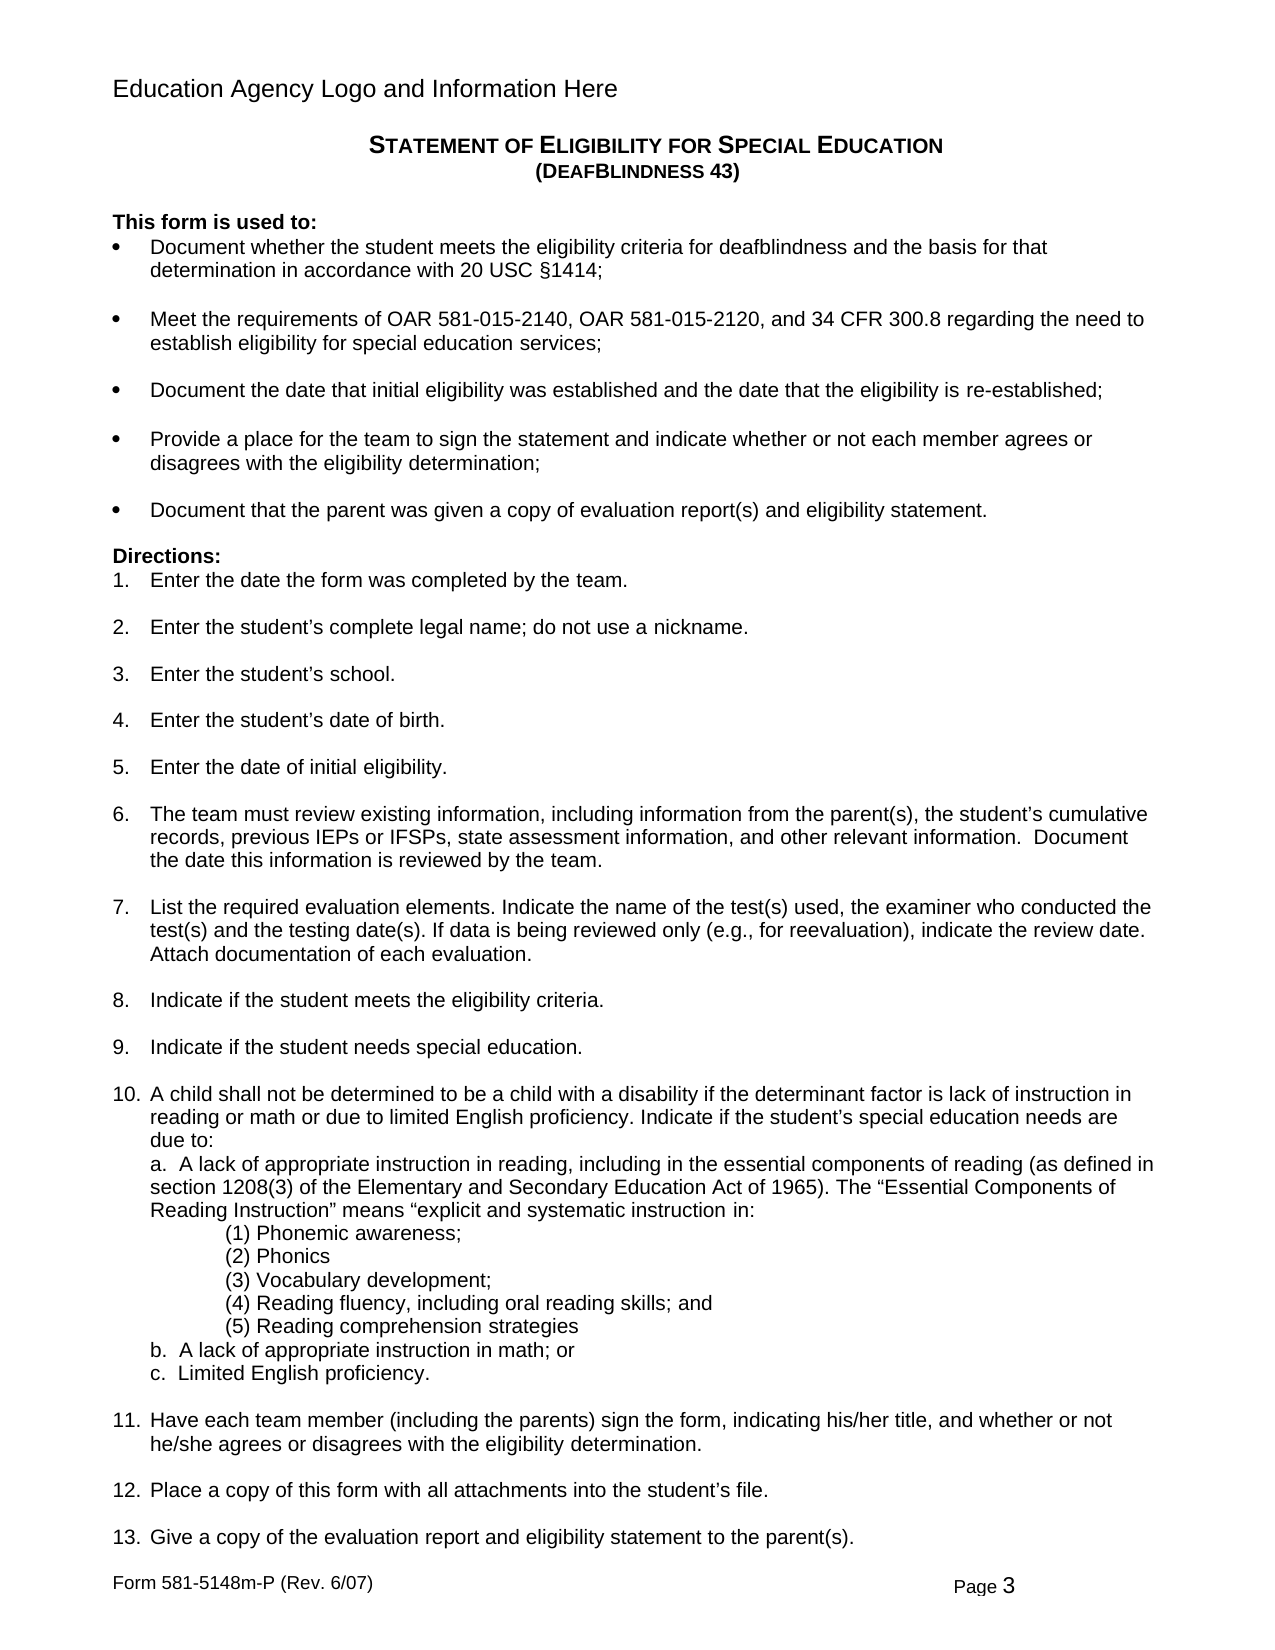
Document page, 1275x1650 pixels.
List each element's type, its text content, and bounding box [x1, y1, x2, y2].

list Enter the student’s date of birth. [112, 708, 1171, 732]
list A lack of appropriate instruction in reading, including in the essential components of reading (as defined in section 1208(3) of the Elementary and Secondary Education Act of 1965). The “Essential Components of Reading Instruction” means “explicit and systematic instruction in: [150, 1152, 1157, 1222]
list Reading comprehension strategies [225, 1315, 1171, 1338]
list A lack of appropriate instruction in math; or [150, 1338, 1171, 1362]
list Indicate if the student needs special education. [112, 1035, 1171, 1059]
subtitle This form is used to: [112, 209, 1171, 233]
list Enter the date the form was completed by the team. [112, 568, 1171, 592]
list Enter the student’s complete legal name; do not use a nickname. [112, 615, 1171, 639]
list The team must review existing information, including information from the parent(s), the student’s cumulative records, previous IEPs or IFSPs, state assessment information, and other relevant information. Document the date this information is reviewed by the team. [112, 802, 1151, 872]
list List the required evaluation elements. Indicate the name of the test(s) used, the examiner who conducted the test(s) and the testing date(s). If data is being reviewed only (e.g., for reevaluation), indicate the review date. Attach documentation of each evaluation. [112, 896, 1161, 966]
list Provide a place for the team to sign the statement and indicate whether or not each member agrees or disagrees with the eligibility determination; [112, 428, 1095, 474]
list Document whether the student meets the eligibility criteria for deafblindness and the basis for that determination in accordance with 20 USC §1414; [112, 236, 1050, 283]
list Enter the student’s school. [112, 662, 1171, 686]
list Place a copy of this form with all attachments into the student’s file. [112, 1478, 1171, 1502]
list A child shall not be determined to be a child with a disability if the determinant factor is lack of instruction in reading or math or due to limited English proficiency. Indicate if the student’s special education needs are due to: [112, 1082, 1135, 1152]
list Limited English proficiency. [150, 1362, 1171, 1386]
subtitle Directions: [112, 545, 1171, 568]
list Give a copy of the evaluation report and eligibility statement to the parent(s). [112, 1525, 1171, 1549]
list Enter the date of initial eligibility. [112, 755, 1171, 779]
list Document that the parent was given a copy of evaluation report(s) and eligibility statement. [112, 498, 1171, 522]
list Reading fluency, including oral reading skills; and [225, 1292, 1171, 1315]
list Meet the requirements of OAR 581-015-2140, OAR 581-015-2120, and 34 CFR 300.8 regarding the need to establish eligibility for special education services; [112, 308, 1148, 355]
list Document the date that initial eligibility was established and the date that the eligibility is re-established; [112, 378, 1171, 402]
list Phonics [225, 1245, 1171, 1268]
list Indicate if the student meets the eligibility criteria. [112, 988, 1171, 1012]
list Vocabulary development; [225, 1268, 1171, 1292]
list Have each team member (including the parents) sign the form, indicating his/her title, and whether or not he/she agrees or disagrees with the eligibility determination. [112, 1409, 1115, 1456]
list Phonemic awareness; [225, 1222, 1171, 1245]
